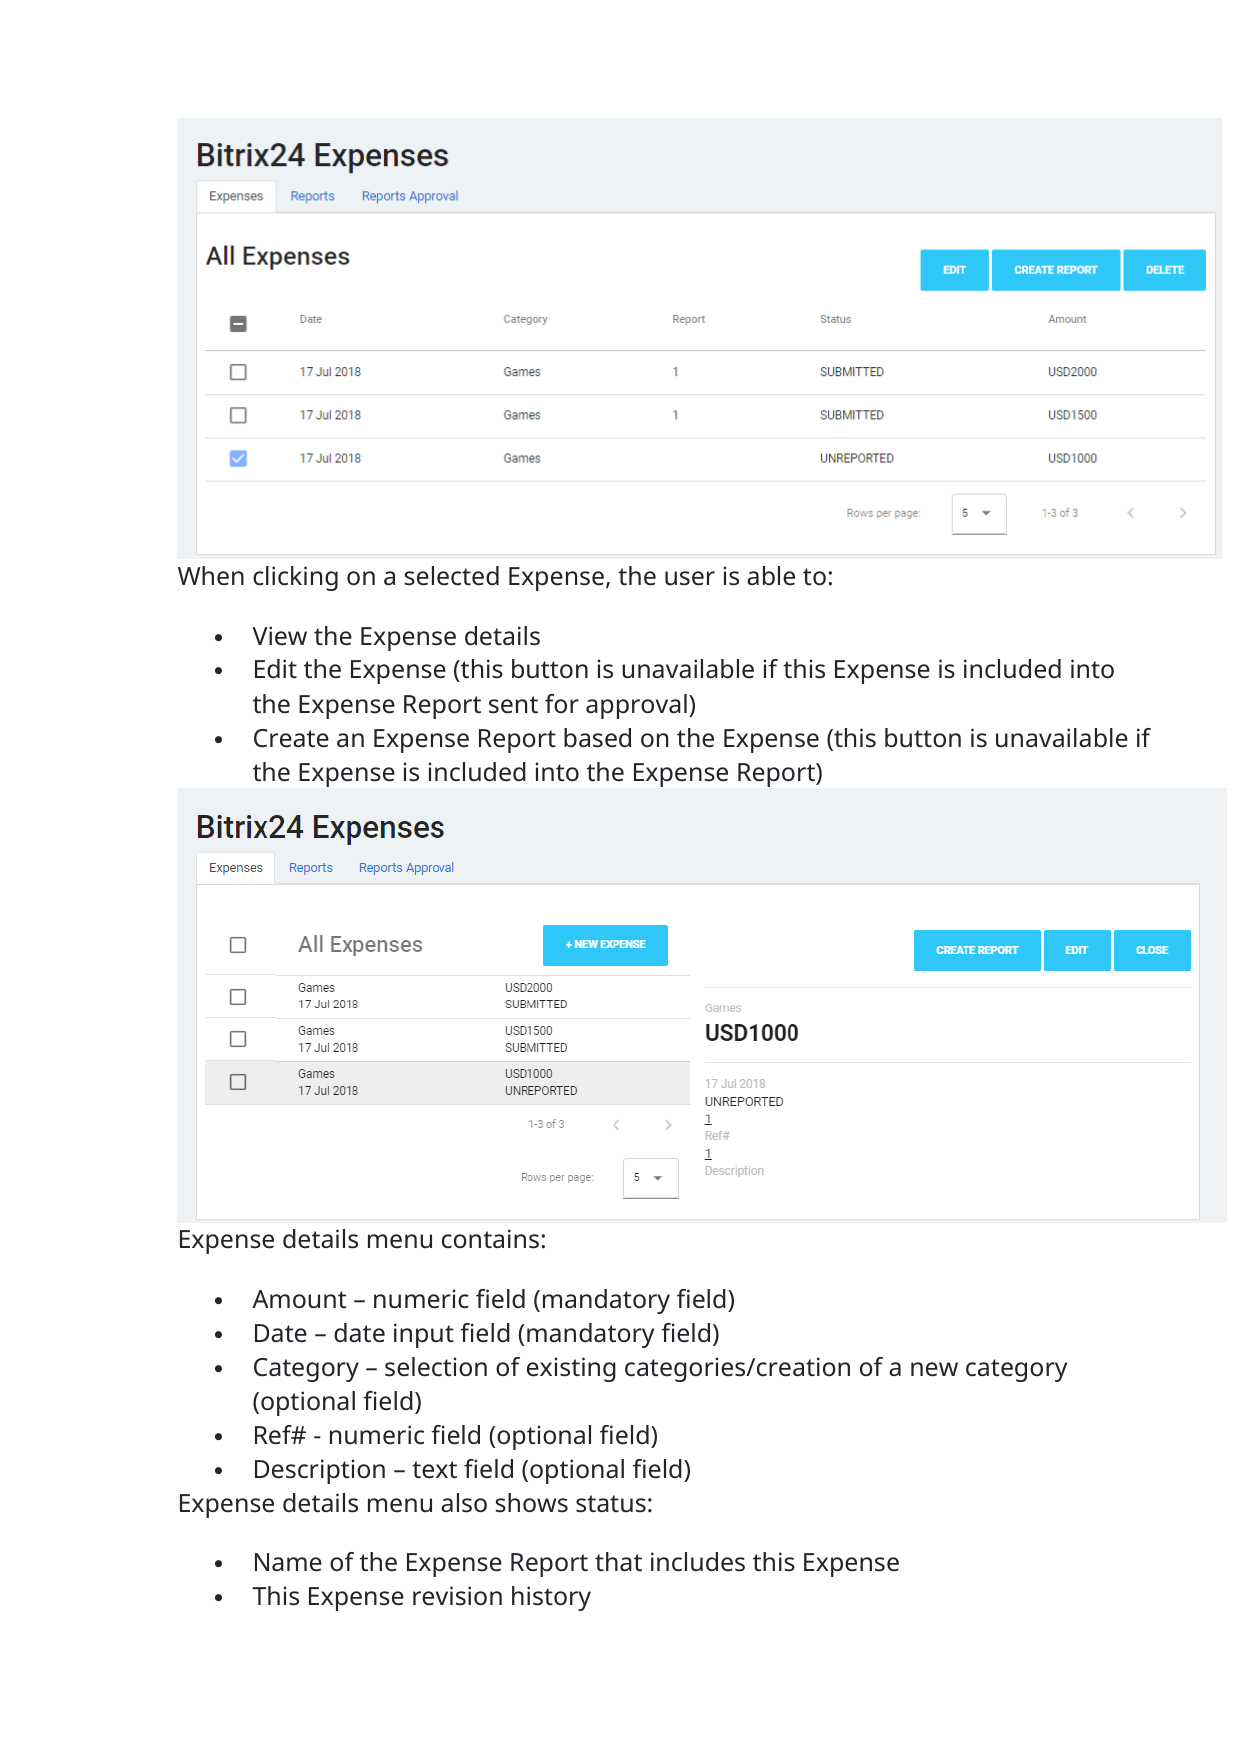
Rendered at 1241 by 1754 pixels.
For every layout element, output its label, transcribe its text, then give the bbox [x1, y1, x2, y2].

text When clicking on a selected Expense, the user is able to: [177, 559, 1152, 593]
list This Expense revision history [215, 1579, 1152, 1613]
list Amount – numeric field (mandatory field) [215, 1281, 1152, 1315]
list Edit the Expense (this button is unavailable if this Expense is included into the Expense Report sent for approval) [215, 652, 1152, 720]
text Expense details menu also shows status: [177, 1486, 1152, 1520]
list Create an Expense Report based on the Expense (this button is unavailable if the Expense is included into the Expense Report) [215, 720, 1152, 788]
list Description – text field (optional field) [215, 1452, 1152, 1486]
picture [177, 788, 1228, 1223]
list Category – selection of existing categories/creation of a new category (optional field) [215, 1349, 1152, 1417]
list Name of the Expense Report that includes this Expense [215, 1545, 1152, 1579]
list Date – date input field (mandatory field) [215, 1315, 1152, 1349]
text Expense details menu contains: [177, 1223, 1152, 1256]
picture [177, 118, 1223, 559]
list Ref# - numeric field (optional field) [215, 1417, 1152, 1452]
list View the Expense details [215, 618, 1152, 652]
